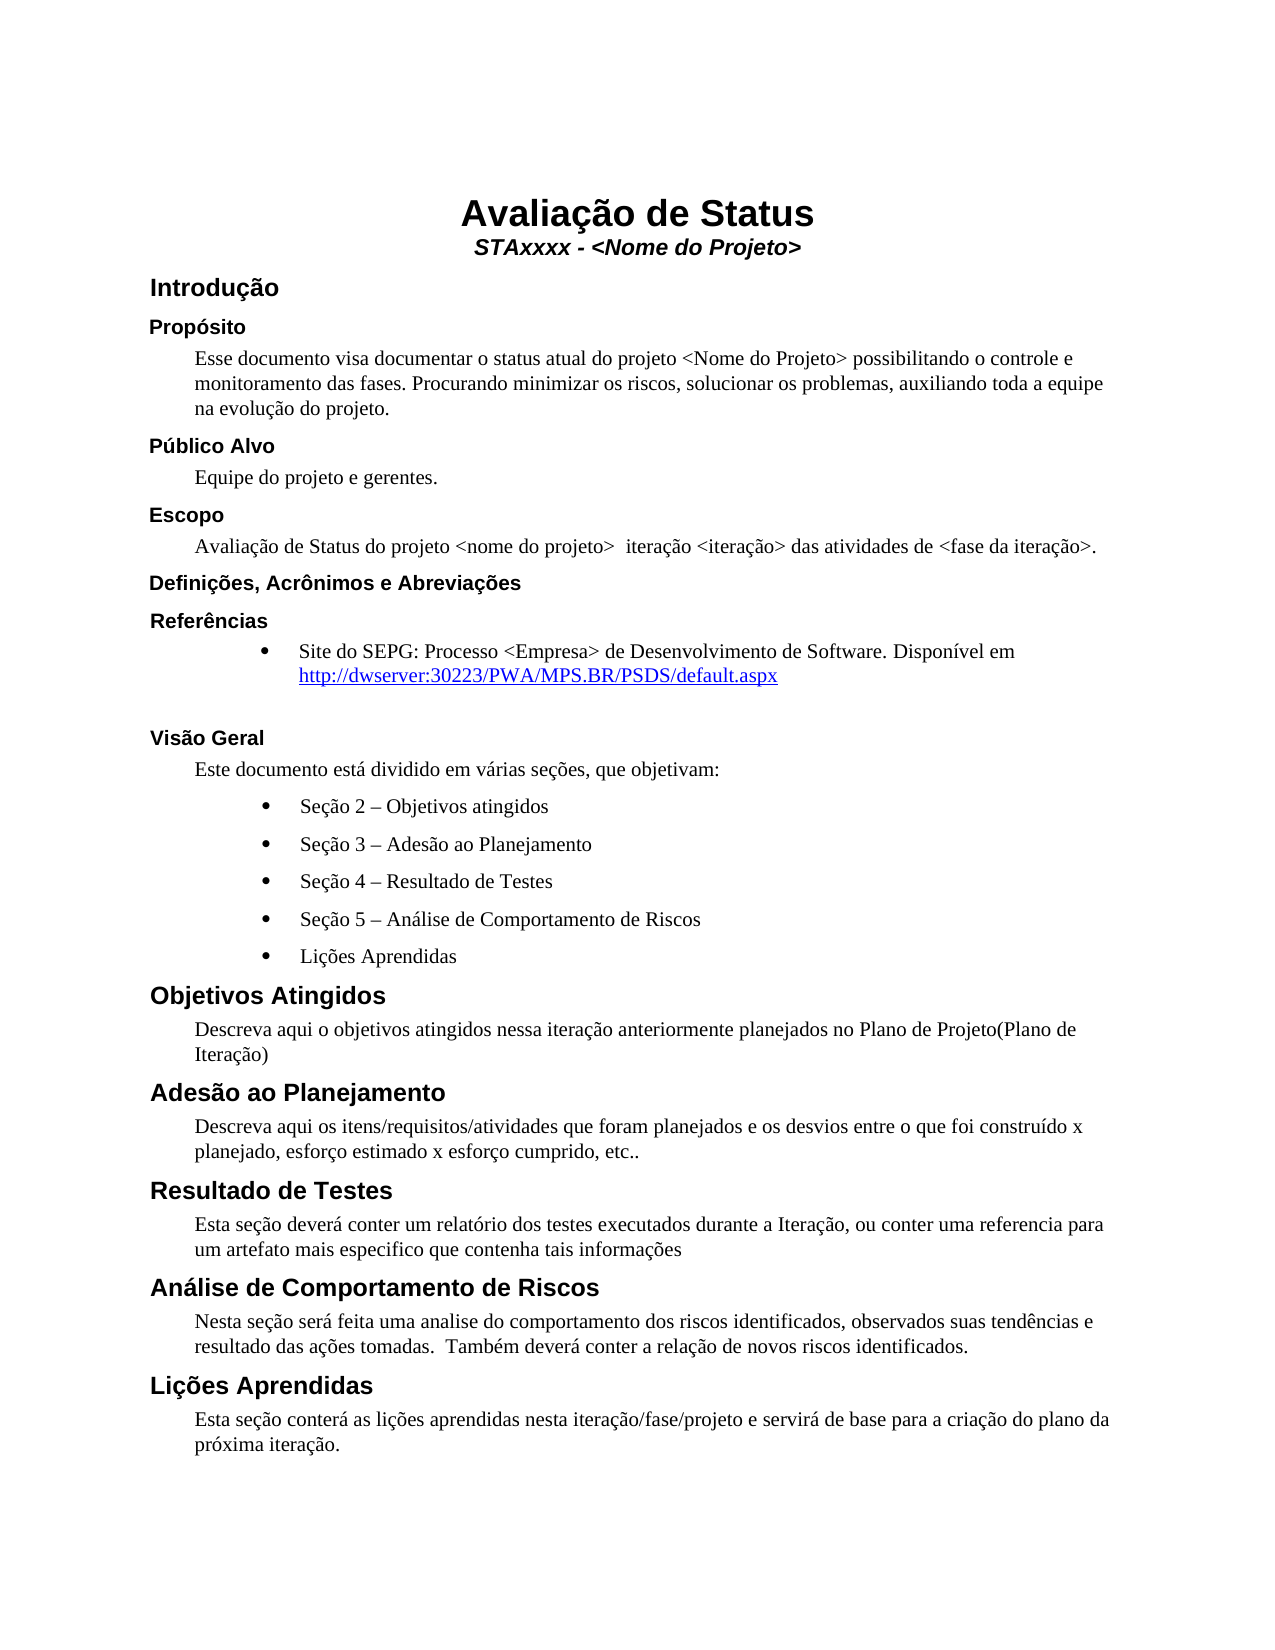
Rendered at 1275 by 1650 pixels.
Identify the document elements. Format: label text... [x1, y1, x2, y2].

subtitle Visão Geral [150, 724, 1125, 749]
list Lições Aprendidas [262, 943, 1125, 968]
text Esta seção conterá as lições aprendidas nesta iteração/fase/projeto e servirá de base para a criação do plano da próxima iteração. [194, 1406, 1125, 1456]
subtitle Público Alvo [149, 433, 1125, 458]
subtitle Escopo [149, 501, 1125, 526]
title Avaliação de Status [150, 191, 1125, 234]
list Seção 5 – Análise de Comportamento de Riscos [262, 906, 1125, 931]
subtitle Adesão ao Planejamento [150, 1078, 1125, 1107]
subtitle Objetivos Atingidos [150, 981, 1125, 1009]
subtitle Propósito [149, 314, 1125, 339]
list Site do SEPG: Processo <Empresa> de Desenvolvimento de Software. Disponível em http://dwserver:30223/PWA/MPS.BR/PSDS/default.aspx [261, 639, 1125, 687]
subtitle Referências [150, 608, 1125, 633]
text Descreva aqui o objetivos atingidos nessa iteração anteriormente planejados no Plano de Projeto(Plano de Iteração) [194, 1016, 1125, 1066]
text Este documento está dividido em várias seções, que objetivam: [194, 756, 1125, 781]
list Seção 2 – Objetivos atingidos [262, 793, 1125, 818]
text Esse documento visa documentar o status atual do projeto <Nome do Projeto> possibilitando o controle e monitoramento das fases. Procurando minimizar os riscos, solucionar os problemas, auxiliando toda a equipe na evolução do projeto. [194, 345, 1125, 420]
subtitle Introdução [150, 273, 1125, 301]
text Descreva aqui os itens/requisitos/atividades que foram planejados e os desvios entre o que foi construído x planejado, esforço estimado x esforço cumprido, etc.. [194, 1113, 1125, 1163]
text Nesta seção será feita uma analise do comportamento dos riscos identificados, observados suas tendências e resultado das ações tomadas. Também deverá conter a relação de novos riscos identificados. [194, 1308, 1125, 1358]
text Avaliação de Status do projeto <nome do projeto> iteração <iteração> das atividades de <fase da iteração>. [194, 533, 1125, 558]
list Seção 4 – Resultado de Testes [262, 868, 1125, 893]
subtitle Lições Aprendidas [150, 1371, 1125, 1399]
text Esta seção deverá conter um relatório dos testes executados durante a Iteração, ou conter uma referencia para um artefato mais especifico que contenha tais informações [194, 1211, 1125, 1261]
subtitle STAxxxx - <Nome do Projeto> [150, 234, 1125, 260]
text Equipe do projeto e gerentes. [194, 464, 1125, 489]
subtitle Análise de Comportamento de Riscos [150, 1273, 1125, 1302]
list Seção 3 – Adesão ao Planejamento [262, 831, 1125, 856]
subtitle Definições, Acrônimos e Abreviações [149, 570, 1125, 595]
subtitle Resultado de Testes [150, 1176, 1125, 1204]
